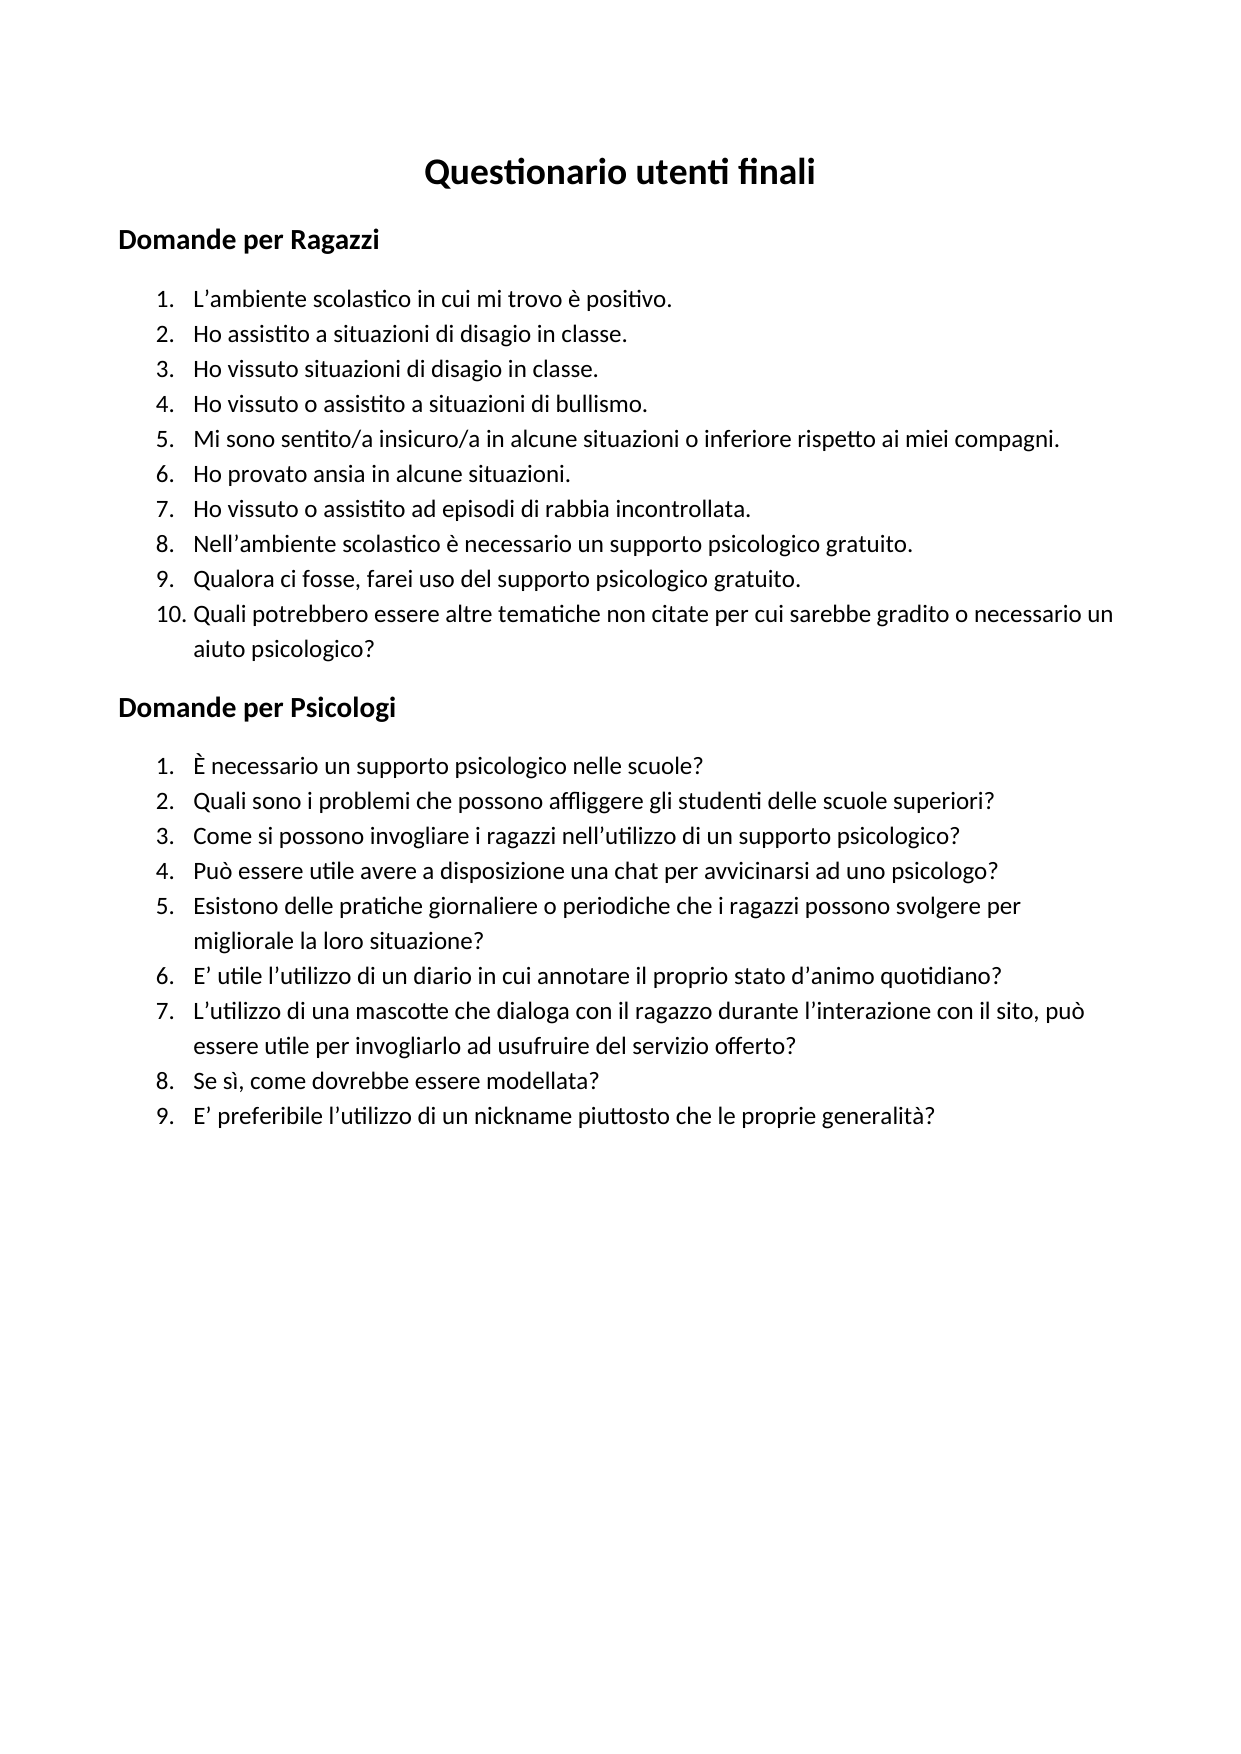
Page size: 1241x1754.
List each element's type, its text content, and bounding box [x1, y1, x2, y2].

list Può essere utile avere a disposizione una chat per avvicinarsi ad uno psicologo? [156, 856, 1122, 886]
list È necessario un supporto psicologico nelle scuole? [156, 751, 1122, 781]
list E’ utile l’utilizzo di un diario in cui annotare il proprio stato d’animo quotidiano? [156, 961, 1122, 991]
text Questionario utenti finali [118, 148, 1122, 193]
list Quali potrebbero essere altre tematiche non citate per cui sarebbe gradito o necessario un aiuto psicologico? [156, 598, 1122, 663]
list Qualora ci fosse, farei uso del supporto psicologico gratuito. [156, 563, 1122, 593]
text Domande per Psicologi [118, 689, 1122, 724]
list Ho vissuto o assistito ad episodi di rabbia incontrollata. [156, 493, 1122, 523]
list Come si possono invogliare i ragazzi nell’utilizzo di un supporto psicologico? [156, 821, 1122, 851]
list L’utilizzo di una mascotte che dialoga con il ragazzo durante l’interazione con il sito, può essere utile per invogliarlo ad usufruire del servizio offerto? [156, 996, 1122, 1061]
list Ho assistito a situazioni di disagio in classe. [156, 318, 1122, 348]
list E’ preferibile l’utilizzo di un nickname piuttosto che le proprie generalità? [156, 1101, 1122, 1131]
list L’ambiente scolastico in cui mi trovo è positivo. [156, 283, 1122, 313]
list Ho vissuto o assistito a situazioni di bullismo. [156, 388, 1122, 418]
list Mi sono sentito/a insicuro/a in alcune situazioni o inferiore rispetto ai miei compagni. [156, 423, 1122, 453]
list Ho provato ansia in alcune situazioni. [156, 458, 1122, 488]
list Quali sono i problemi che possono affliggere gli studenti delle scuole superiori? [156, 786, 1122, 816]
text Domande per Ragazzi [118, 221, 1122, 257]
list Se sì, come dovrebbe essere modellata? [156, 1066, 1122, 1096]
list Ho vissuto situazioni di disagio in classe. [156, 353, 1122, 383]
list Nell’ambiente scolastico è necessario un supporto psicologico gratuito. [156, 528, 1122, 558]
list Esistono delle pratiche giornaliere o periodiche che i ragazzi possono svolgere per migliorale la loro situazione? [156, 891, 1122, 956]
